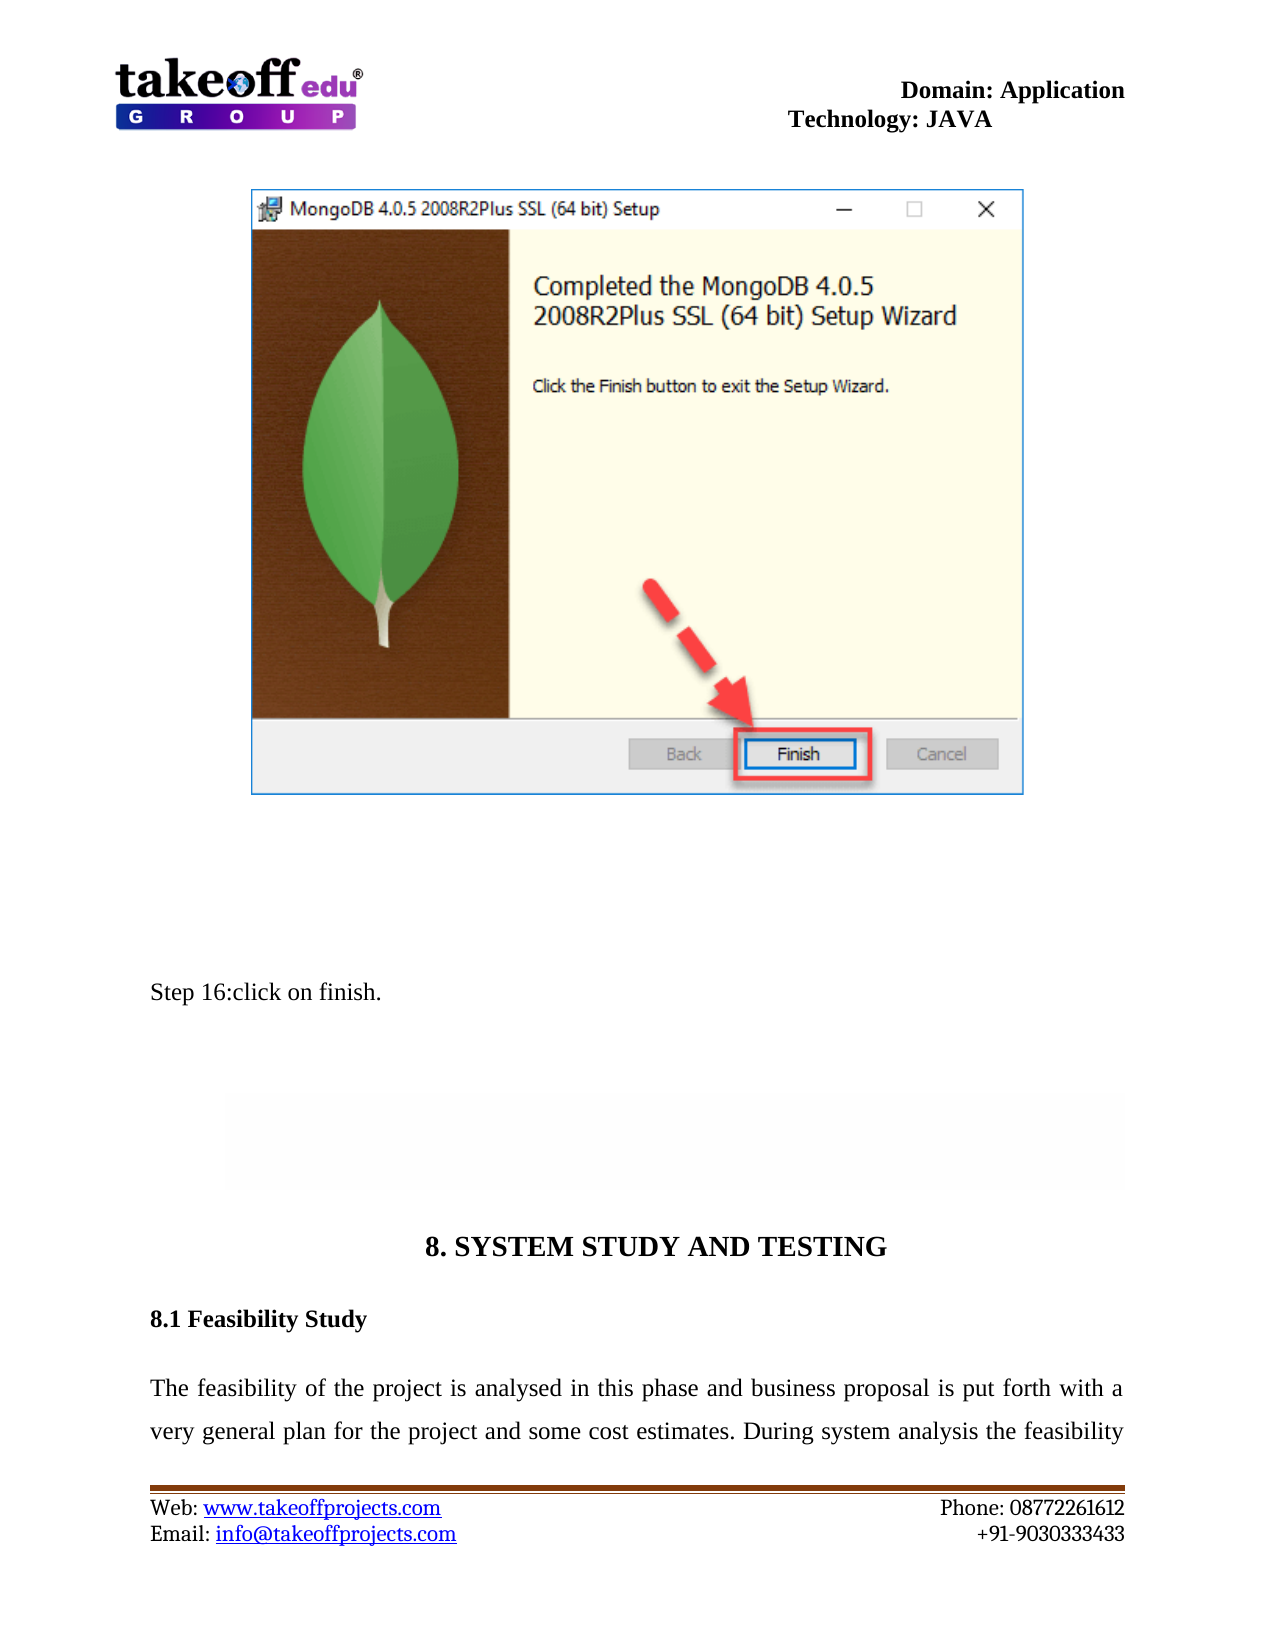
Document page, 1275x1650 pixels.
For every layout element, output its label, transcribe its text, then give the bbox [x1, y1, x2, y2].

picture [251, 189, 1024, 795]
text 8. SYSTEM STUDY AND TESTING [187, 1229, 1125, 1263]
picture [112, 53, 366, 140]
text Step 16:click on finish. [150, 977, 1125, 1006]
text 8.1 Feasibility Study [150, 1304, 1125, 1333]
